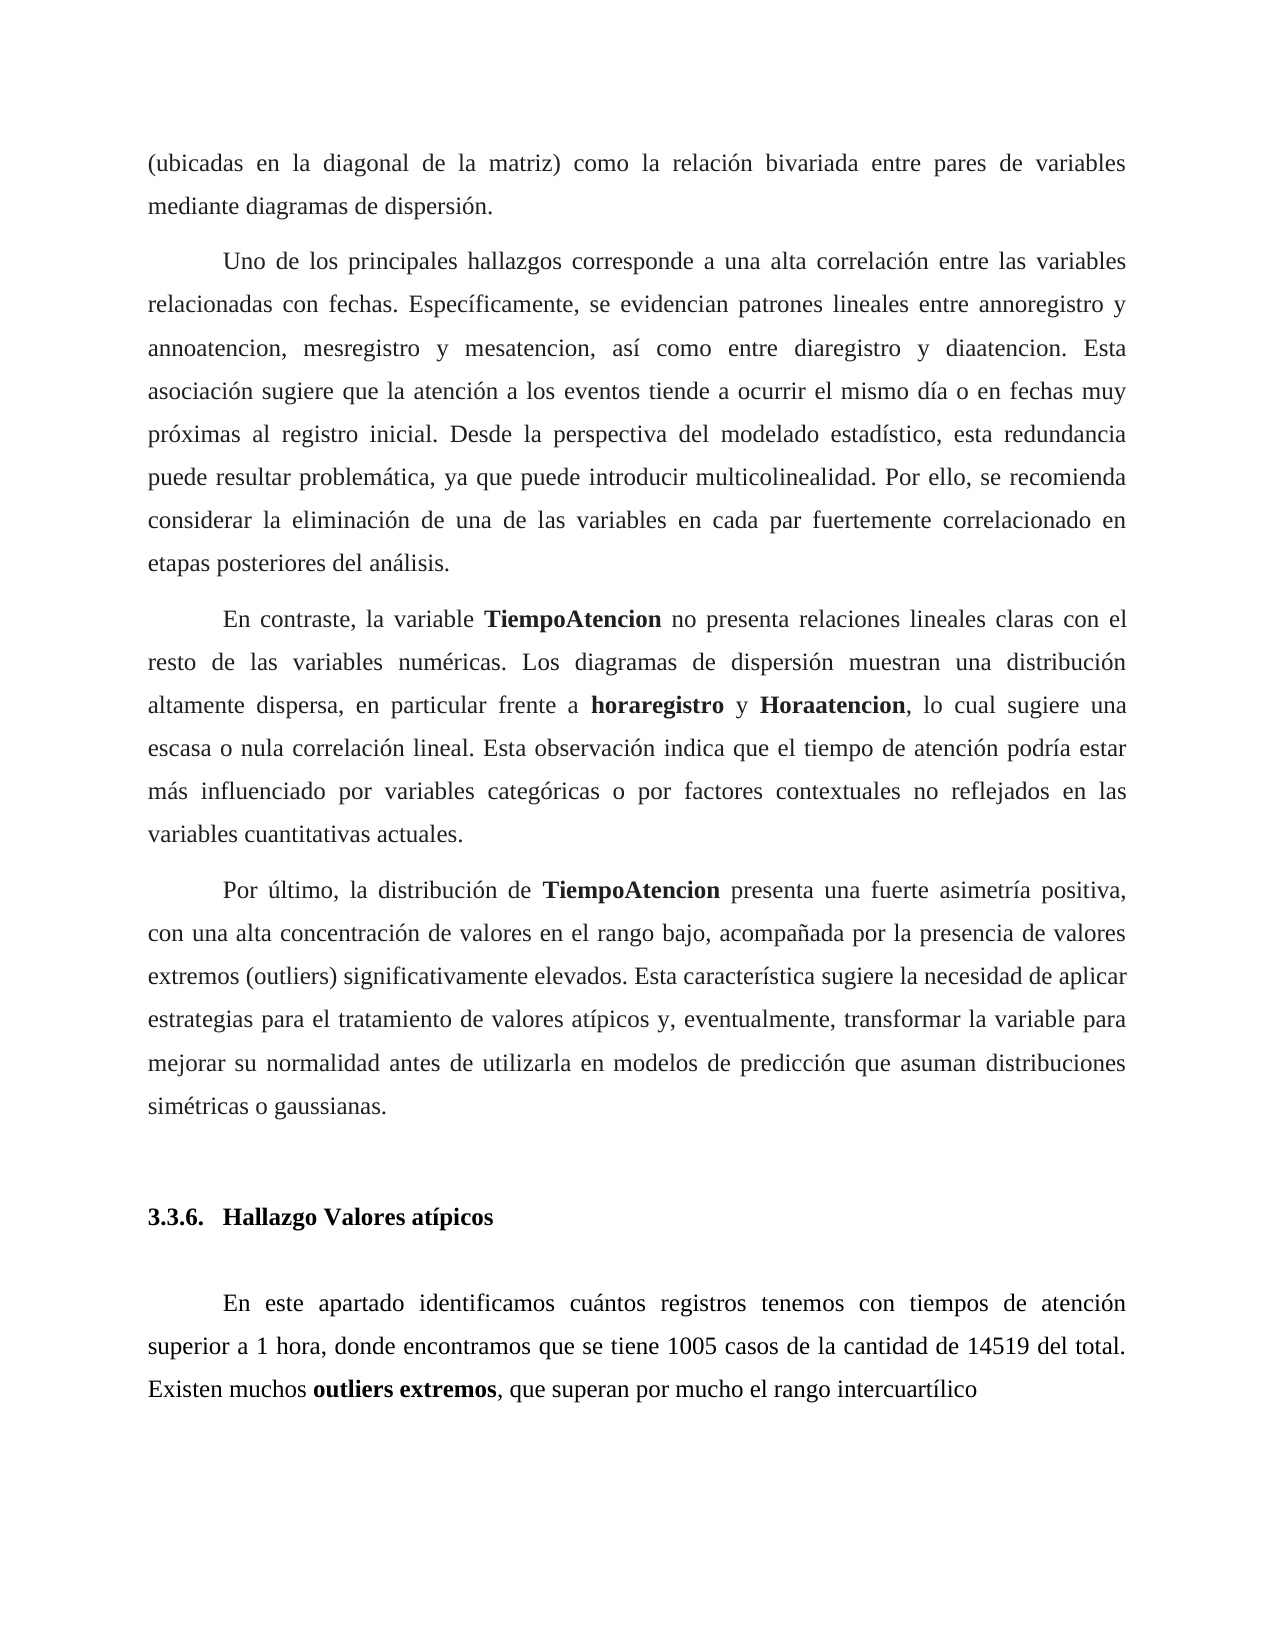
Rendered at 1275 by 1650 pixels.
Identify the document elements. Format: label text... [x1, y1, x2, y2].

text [148, 148, 1127, 219]
text Por último, la distribución de TiempoAtencion presenta una fuerte asimetría positiva, con una alta concentración de valores en el rango bajo, acompañada por la presencia de valores extremos (outliers) significativamente elevados. Esta característica sugiere la necesidad de aplicar estrategias para el tratamiento de valores atípicos y, eventualmente, transformar la variable para mejorar su normalidad antes de utilizarla en modelos de predicción que asuman distribuciones simétricas o gaussianas. [148, 875, 1127, 1119]
text En contraste, la variable TiempoAtencion no presenta relaciones lineales claras con el resto de las variables numéricas. Los diagramas de dispersión muestran una distribución altamente dispersa, en particular frente a horaregistro y Horaatencion, lo cual sugiere una escasa o nula correlación lineal. Esta observación indica que el tiempo de atención podría estar más influenciado por variables categóricas o por factores contextuales no reflejados en las variables cuantitativas actuales. [148, 604, 1127, 848]
text Uno de los principales hallazgos corresponde a una alta correlación entre las variables relacionadas con fechas. Específicamente, se evidencian patrones lineales entre annoregistro y annoatencion, mesregistro y mesatencion, así como entre diaregistro y diaatencion. Esta asociación sugiere que la atención a los eventos tiende a ocurrir el mismo día o en fechas muy próximas al registro inicial. Desde la perspectiva del modelado estadístico, esta redundancia puede resultar problemática, ya que puede introducir multicolinealidad. Por ello, se recomienda considerar la eliminación de una de las variables en cada par fuertemente correlacionado en etapas posteriores del análisis. [148, 246, 1127, 577]
list Hallazgo Valores atípicos [148, 1202, 1127, 1231]
text En este apartado identificamos cuántos registros tenemos con tiempos de atención superior a 1 hora, donde encontramos que se tiene 1005 casos de la cantidad de 14519 del total. Existen muchos outliers extremos, que superan por mucho el rango intercuartílico [148, 1288, 1127, 1403]
